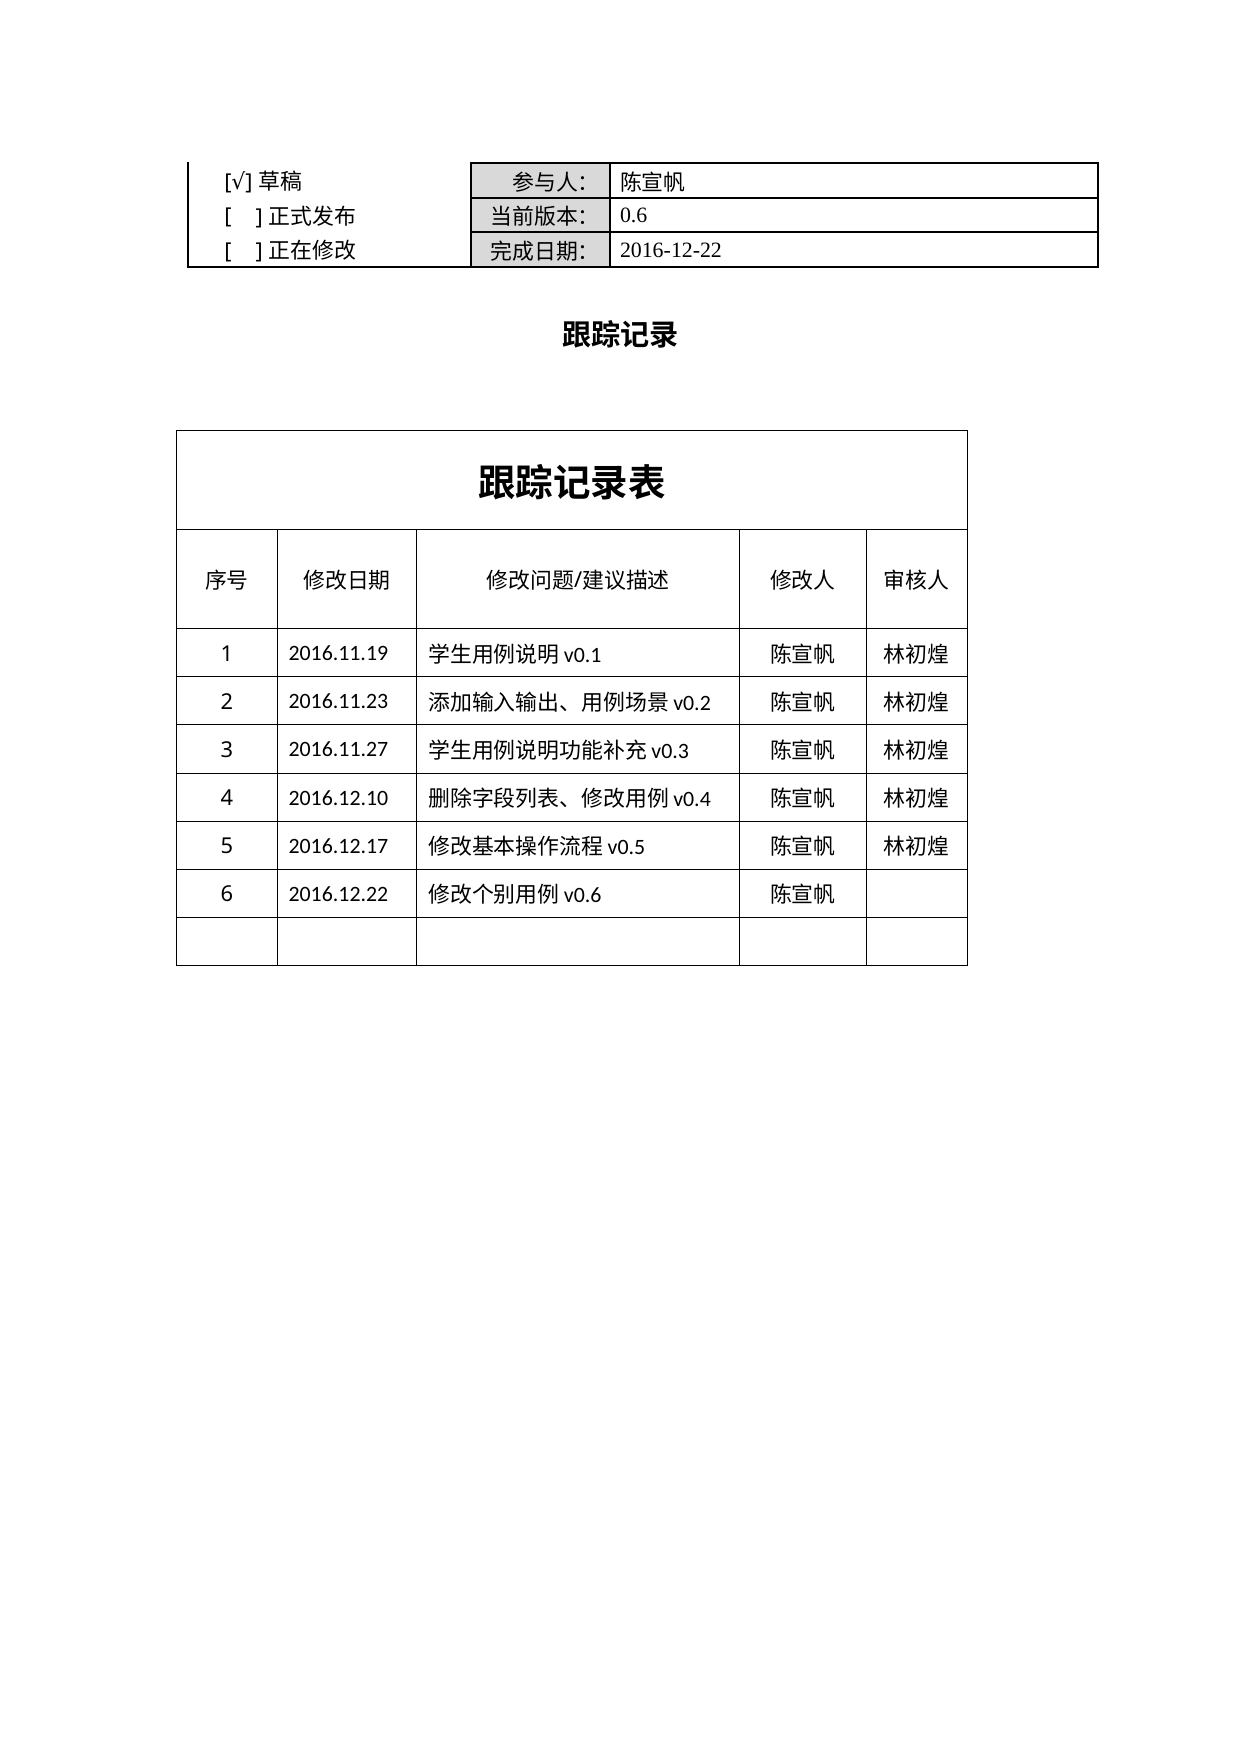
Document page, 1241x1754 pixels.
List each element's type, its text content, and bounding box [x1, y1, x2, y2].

table_cell 完成日期： [472, 233, 609, 266]
table_cell 3 [177, 725, 277, 772]
text 跟踪记录 [187, 300, 1053, 365]
table_cell 修改个别用例v0.6 [417, 870, 739, 917]
table_cell 6 [177, 870, 277, 917]
table_cell [740, 918, 866, 965]
table_cell 2016.11.27 [278, 725, 416, 772]
table_cell 林初煌 [867, 629, 967, 676]
table_cell 2016-12-22 [611, 233, 1097, 266]
table_cell [867, 918, 967, 965]
table_cell 参与人： [472, 164, 609, 197]
table_cell 陈宣帆 [740, 774, 866, 821]
table_cell [ [189, 197, 244, 231]
table_cell 陈宣帆 [740, 870, 866, 917]
table_cell 5 [177, 822, 277, 869]
table_cell [√] 草稿 [189, 162, 470, 197]
table_cell 序号 [177, 530, 277, 628]
table_cell [867, 870, 967, 917]
table_cell 当前版本： [472, 199, 609, 231]
table_cell 修改人 [740, 530, 866, 628]
table_cell 修改基本操作流程v0.5 [417, 822, 739, 869]
table_cell 删除字段列表、修改用例v0.4 [417, 774, 739, 821]
table_cell 陈宣帆 [740, 822, 866, 869]
table_cell ] 正在修改 [244, 231, 470, 266]
table_cell 4 [177, 774, 277, 821]
table_cell 修改日期 [278, 530, 416, 628]
table_cell 林初煌 [867, 677, 967, 724]
table_cell 林初煌 [867, 822, 967, 869]
table_cell 1 [177, 629, 277, 676]
table_cell 学生用例说明v0.1 [417, 629, 739, 676]
table_cell 林初煌 [867, 725, 967, 772]
table_cell 2 [177, 677, 277, 724]
table_cell 林初煌 [867, 774, 967, 821]
table_cell ] 正式发布 [244, 197, 470, 231]
table_cell 学生用例说明功能补充v0.3 [417, 725, 739, 772]
table_cell 0.6 [611, 199, 1097, 231]
table_cell 添加输入输出、用例场景v0.2 [417, 677, 739, 724]
table_cell [278, 918, 416, 965]
table_cell 修改问题/建议描述 [417, 530, 739, 628]
table_cell 2016.12.17 [278, 822, 416, 869]
table_cell 陈宣帆 [740, 629, 866, 676]
table_cell 陈宣帆 [611, 164, 1097, 197]
table_cell 2016.11.23 [278, 677, 416, 724]
table_cell 2016.11.19 [278, 629, 416, 676]
table_cell 2016.12.22 [278, 870, 416, 917]
table_cell [417, 918, 739, 965]
table_cell 2016.12.10 [278, 774, 416, 821]
table_cell [ [189, 231, 244, 266]
table_cell 陈宣帆 [740, 725, 866, 772]
table_cell [177, 918, 277, 965]
table_header 跟踪记录表 [177, 431, 967, 529]
table_cell 审核人 [867, 530, 967, 628]
table_cell 陈宣帆 [740, 677, 866, 724]
